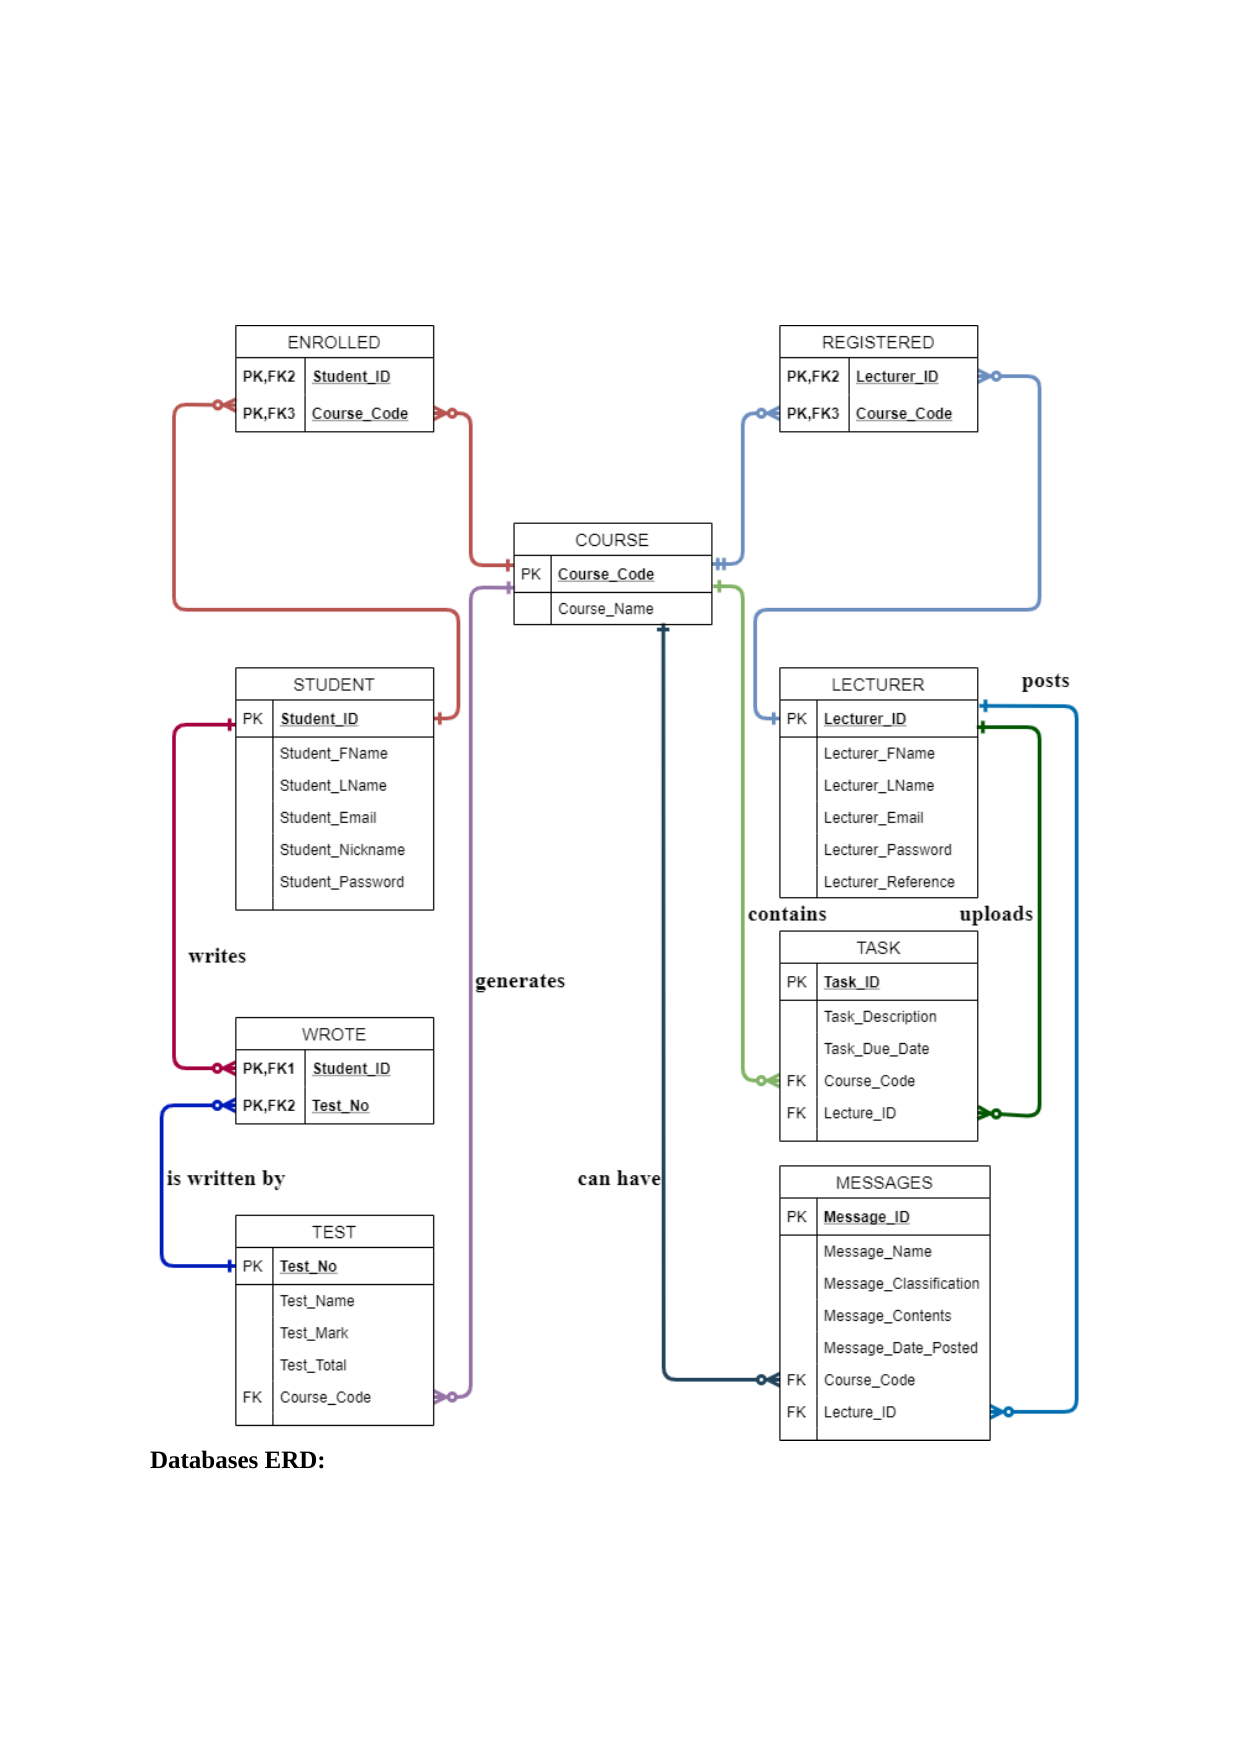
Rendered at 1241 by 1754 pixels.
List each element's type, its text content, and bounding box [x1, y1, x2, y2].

list Databases ERD: [150, 1441, 1090, 1474]
picture [150, 325, 1091, 1441]
